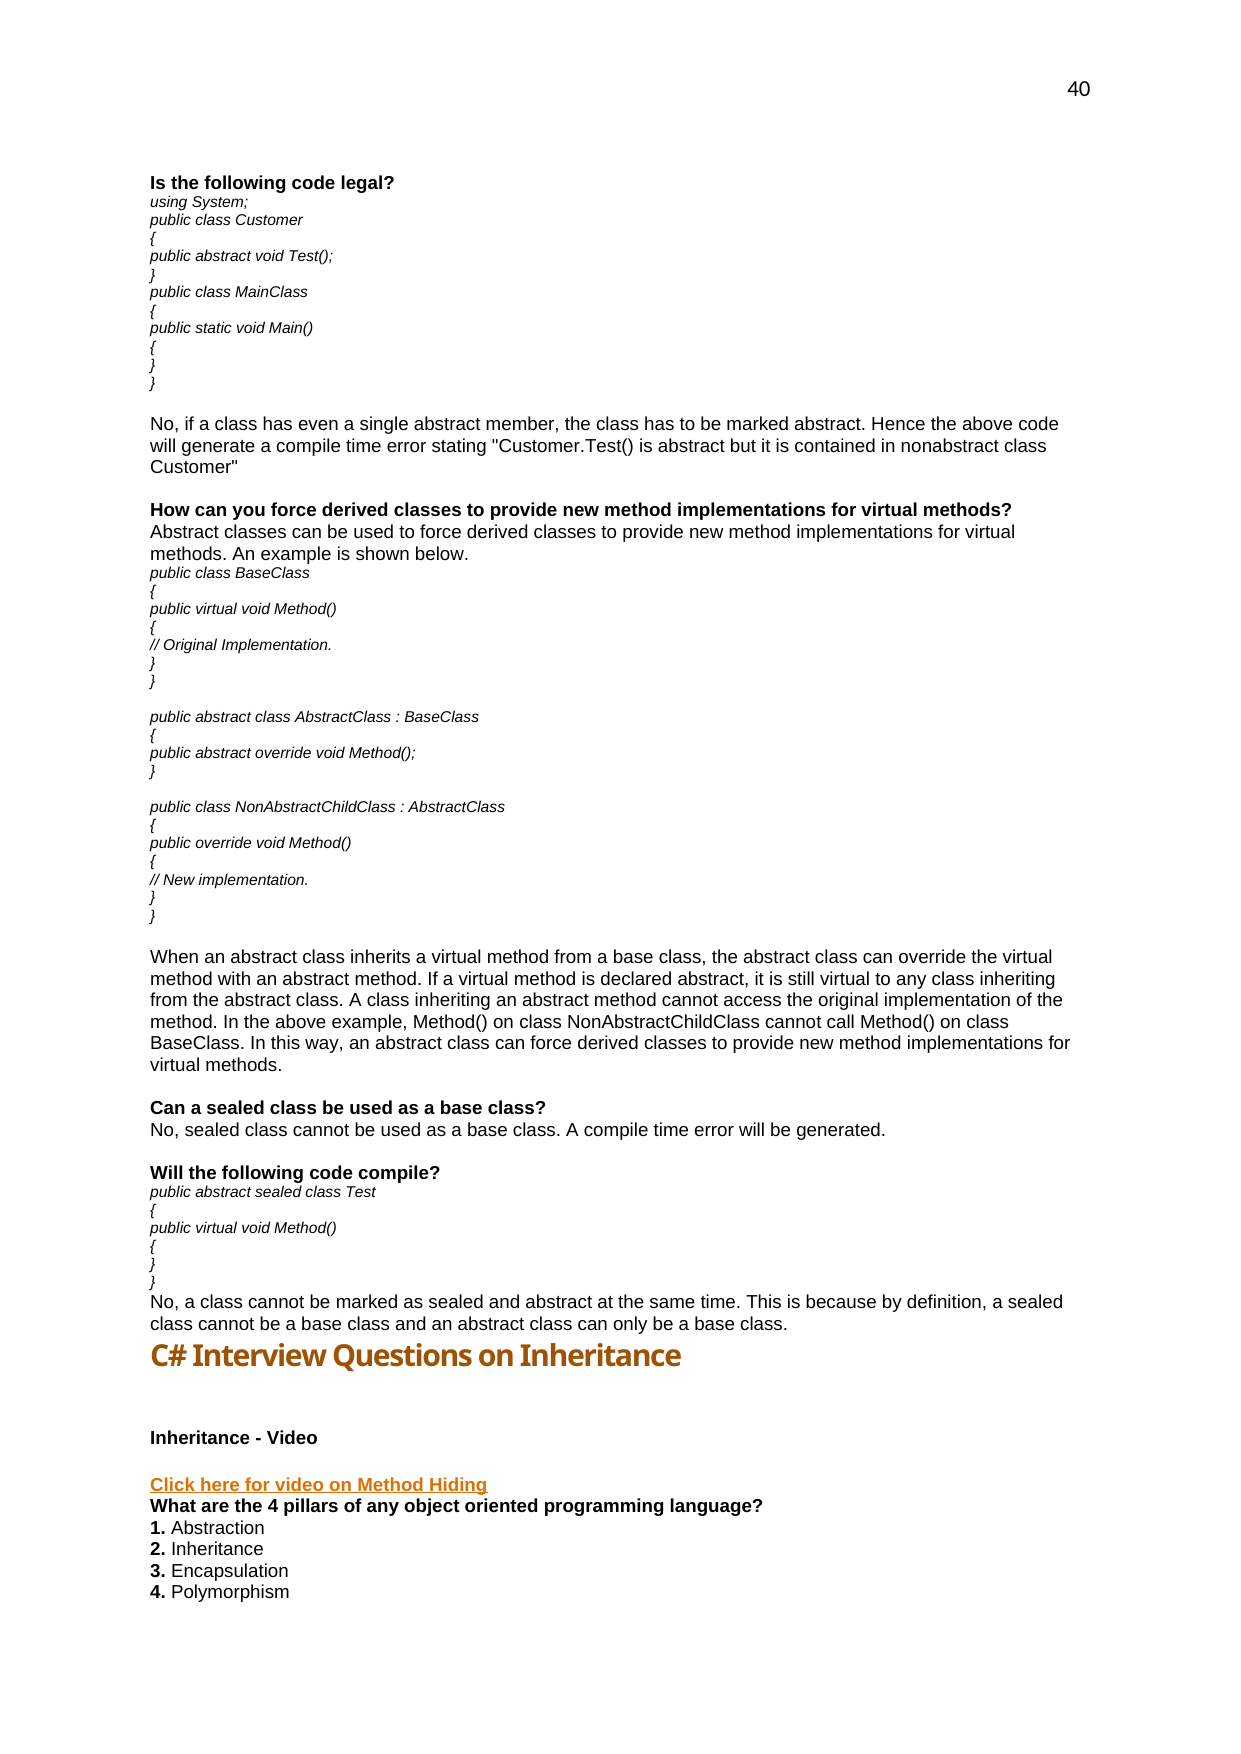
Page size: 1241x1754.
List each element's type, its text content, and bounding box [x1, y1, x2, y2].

text C# Interview Questions on Inheritance [150, 1334, 1090, 1375]
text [150, 150, 1090, 1334]
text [150, 1375, 1090, 1603]
